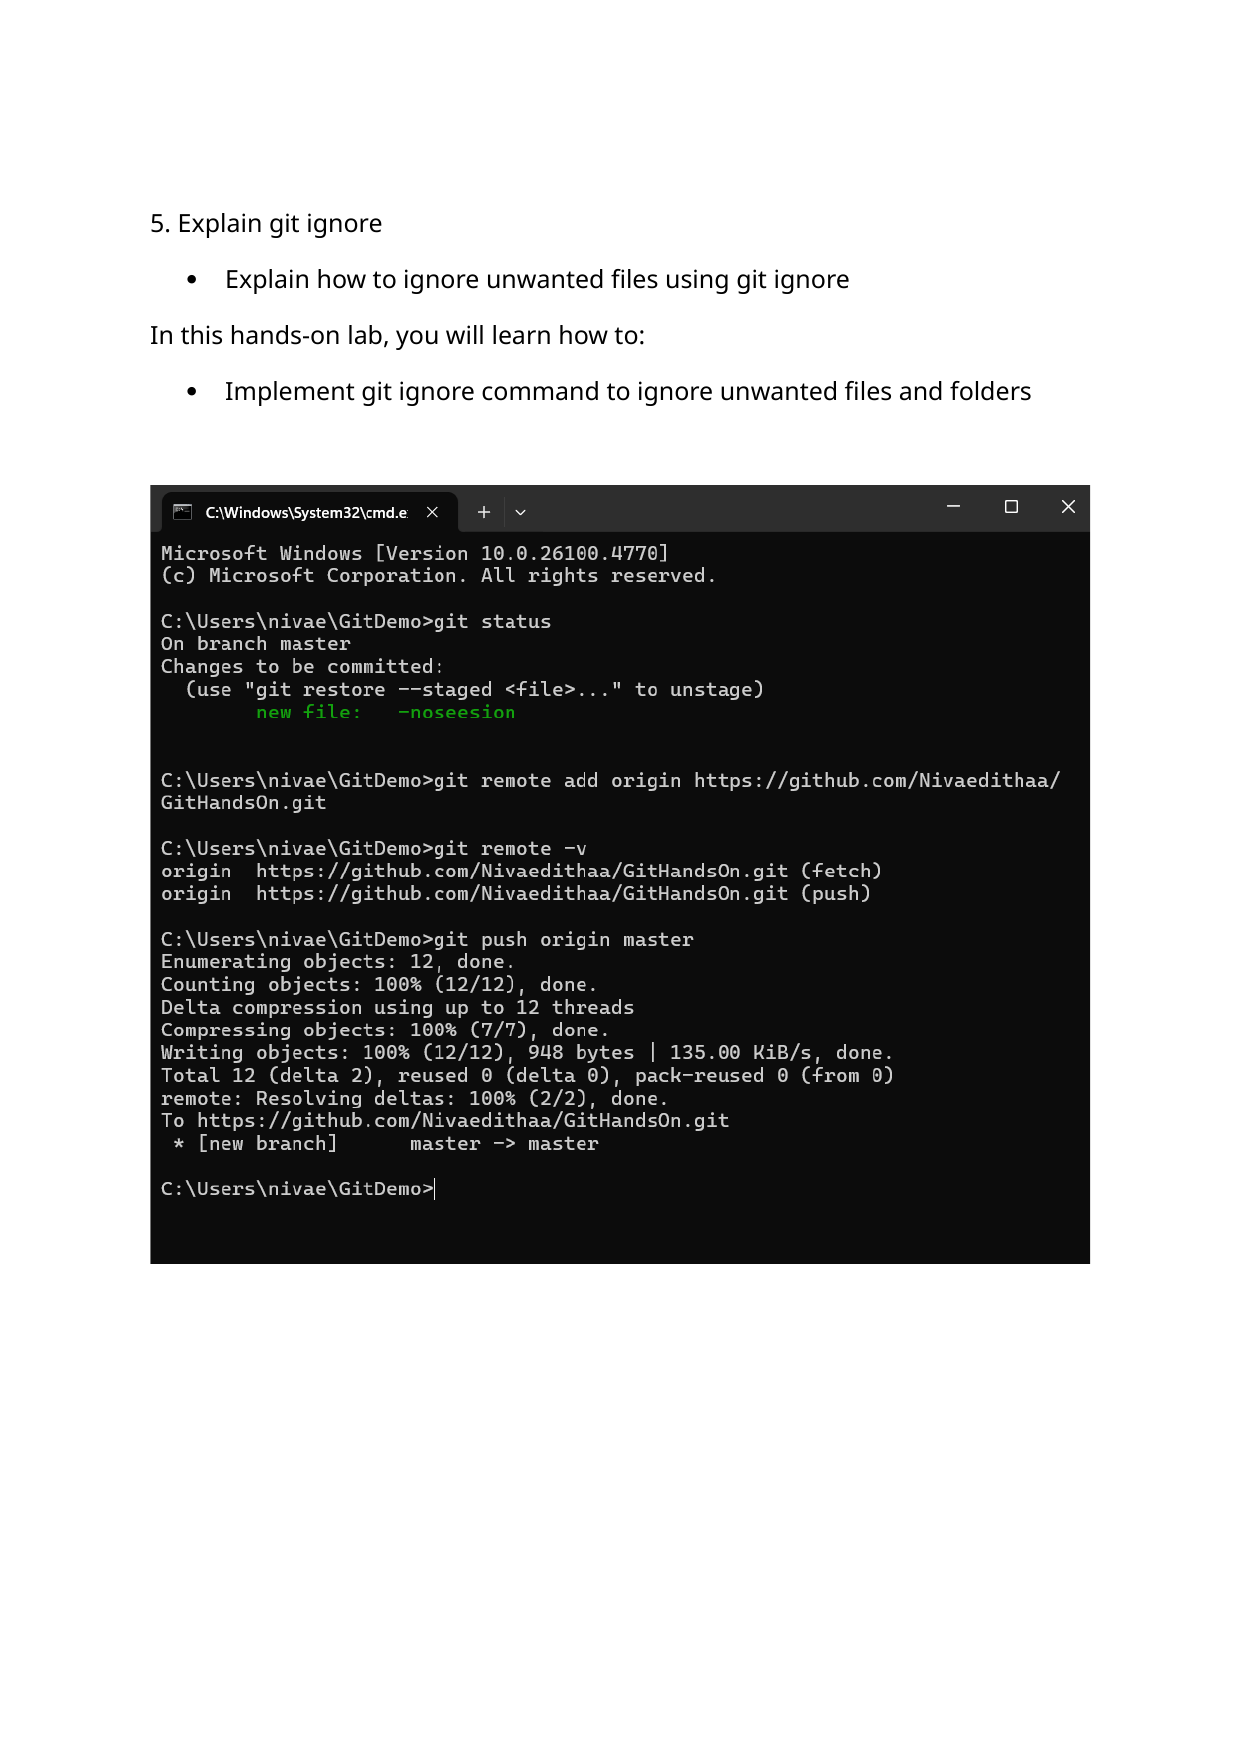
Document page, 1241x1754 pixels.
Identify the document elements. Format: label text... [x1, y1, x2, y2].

text In this hands-on lab, you will learn how to: [150, 317, 1090, 352]
picture [150, 485, 1091, 1264]
list Explain how to ignore unwanted files using git ignore [187, 262, 1090, 296]
text 5. Explain git ignore [150, 206, 1090, 240]
list Implement git ignore command to ignore unwanted files and folders [187, 373, 1090, 407]
